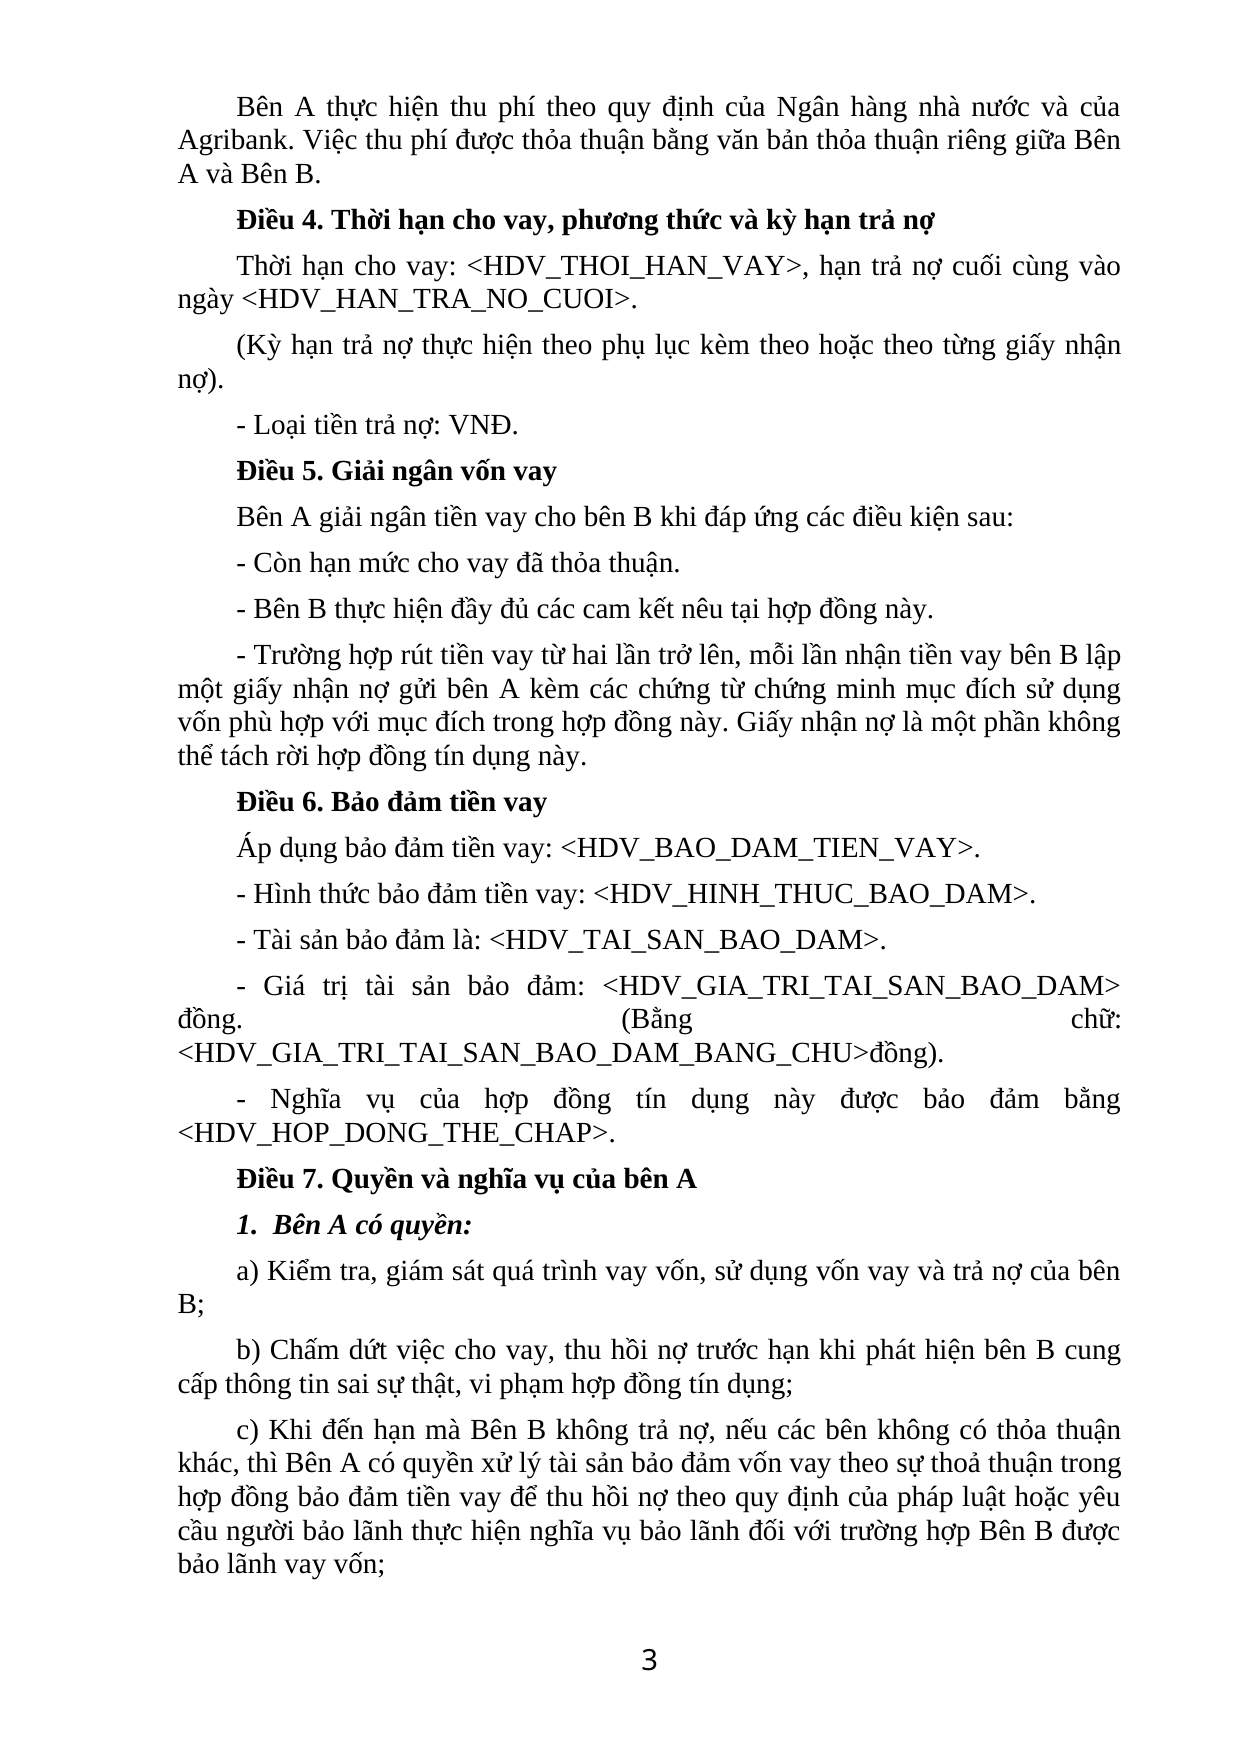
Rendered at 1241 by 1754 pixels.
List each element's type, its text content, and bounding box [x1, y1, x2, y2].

text - Bên B thực hiện đầy đủ các cam kết nêu tại hợp đồng này. [177, 591, 1122, 625]
text Bên A giải ngân tiền vay cho bên B khi đáp ứng các điều kiện sau: [177, 499, 1122, 533]
text - Còn hạn mức cho vay đã thỏa thuận. [177, 545, 1122, 579]
text - Hình thức bảo đảm tiền vay: <HDV_HINH_THUC_BAO_DAM>. [177, 876, 1122, 909]
text 1. Bên A có quyền: [177, 1207, 1122, 1240]
text - Giá trị tài sản bảo đảm: <HDV_GIA_TRI_TAI_SAN_BAO_DAM> đồng. (Bằng chữ: <HDV_GIA_TRI_TAI_SAN_BAO_DAM_BANG_CHU>đồng). [177, 968, 1122, 1069]
text (Kỳ hạn trả nợ thực hiện theo phụ lục kèm theo hoặc theo từng giấy nhận nợ). [177, 327, 1122, 394]
text Điều 7. Quyền và nghĩa vụ của bên A [177, 1161, 1122, 1194]
text Thời hạn cho vay: <HDV_THOI_HAN_VAY>, hạn trả nợ cuối cùng vào ngày <HDV_HAN_TRA_NO_CUOI>. [177, 248, 1122, 315]
text - Loại tiền trả nợ: VNĐ. [177, 407, 1122, 441]
text Điều 6. Bảo đảm tiền vay [177, 784, 1122, 817]
text b) Chấm dứt việc cho vay, thu hồi nợ trước hạn khi phát hiện bên B cung cấp thông tin sai sự thật, vi phạm hợp đồng tín dụng; [177, 1332, 1122, 1399]
text - Tài sản bảo đảm là: <HDV_TAI_SAN_BAO_DAM>. [177, 922, 1122, 956]
text Điều 4. Thời hạn cho vay, phương thức và kỳ hạn trả nợ [177, 202, 1122, 235]
text Điều 5. Giải ngân vốn vay [177, 453, 1122, 487]
text c) Khi đến hạn mà Bên B không trả nợ, nếu các bên không có thỏa thuận khác, thì Bên A có quyền xử lý tài sản bảo đảm vốn vay theo sự thoả thuận trong hợp đồng bảo đảm tiền vay để thu hồi nợ theo quy định của pháp luật hoặc yêu cầu người bảo lãnh thực hiện nghĩa vụ bảo lãnh đối với trường hợp Bên B được bảo lãnh vay vốn; [177, 1412, 1122, 1580]
text - Trường hợp rút tiền vay từ hai lần trở lên, mỗi lần nhận tiền vay bên B lập một giấy nhận nợ gửi bên A kèm các chứng từ chứng minh mục đích sử dụng vốn phù hợp với mục đích trong hợp đồng này. Giấy nhận nợ là một phần không thể tách rời hợp đồng tín dụng này. [177, 637, 1122, 771]
text Áp dụng bảo đảm tiền vay: <HDV_BAO_DAM_TIEN_VAY>. [177, 830, 1122, 863]
text Bên A thực hiện thu phí theo quy định của Ngân hàng nhà nước và của Agribank. Việc thu phí được thỏa thuận bằng văn bản thỏa thuận riêng giữa Bên A và Bên B. [177, 89, 1122, 189]
text - Nghĩa vụ của hợp đồng tín dụng này được bảo đảm bằng <HDV_HOP_DONG_THE_CHAP>. [177, 1081, 1122, 1148]
text a) Kiểm tra, giám sát quá trình vay vốn, sử dụng vốn vay và trả nợ của bên B; [177, 1253, 1122, 1320]
